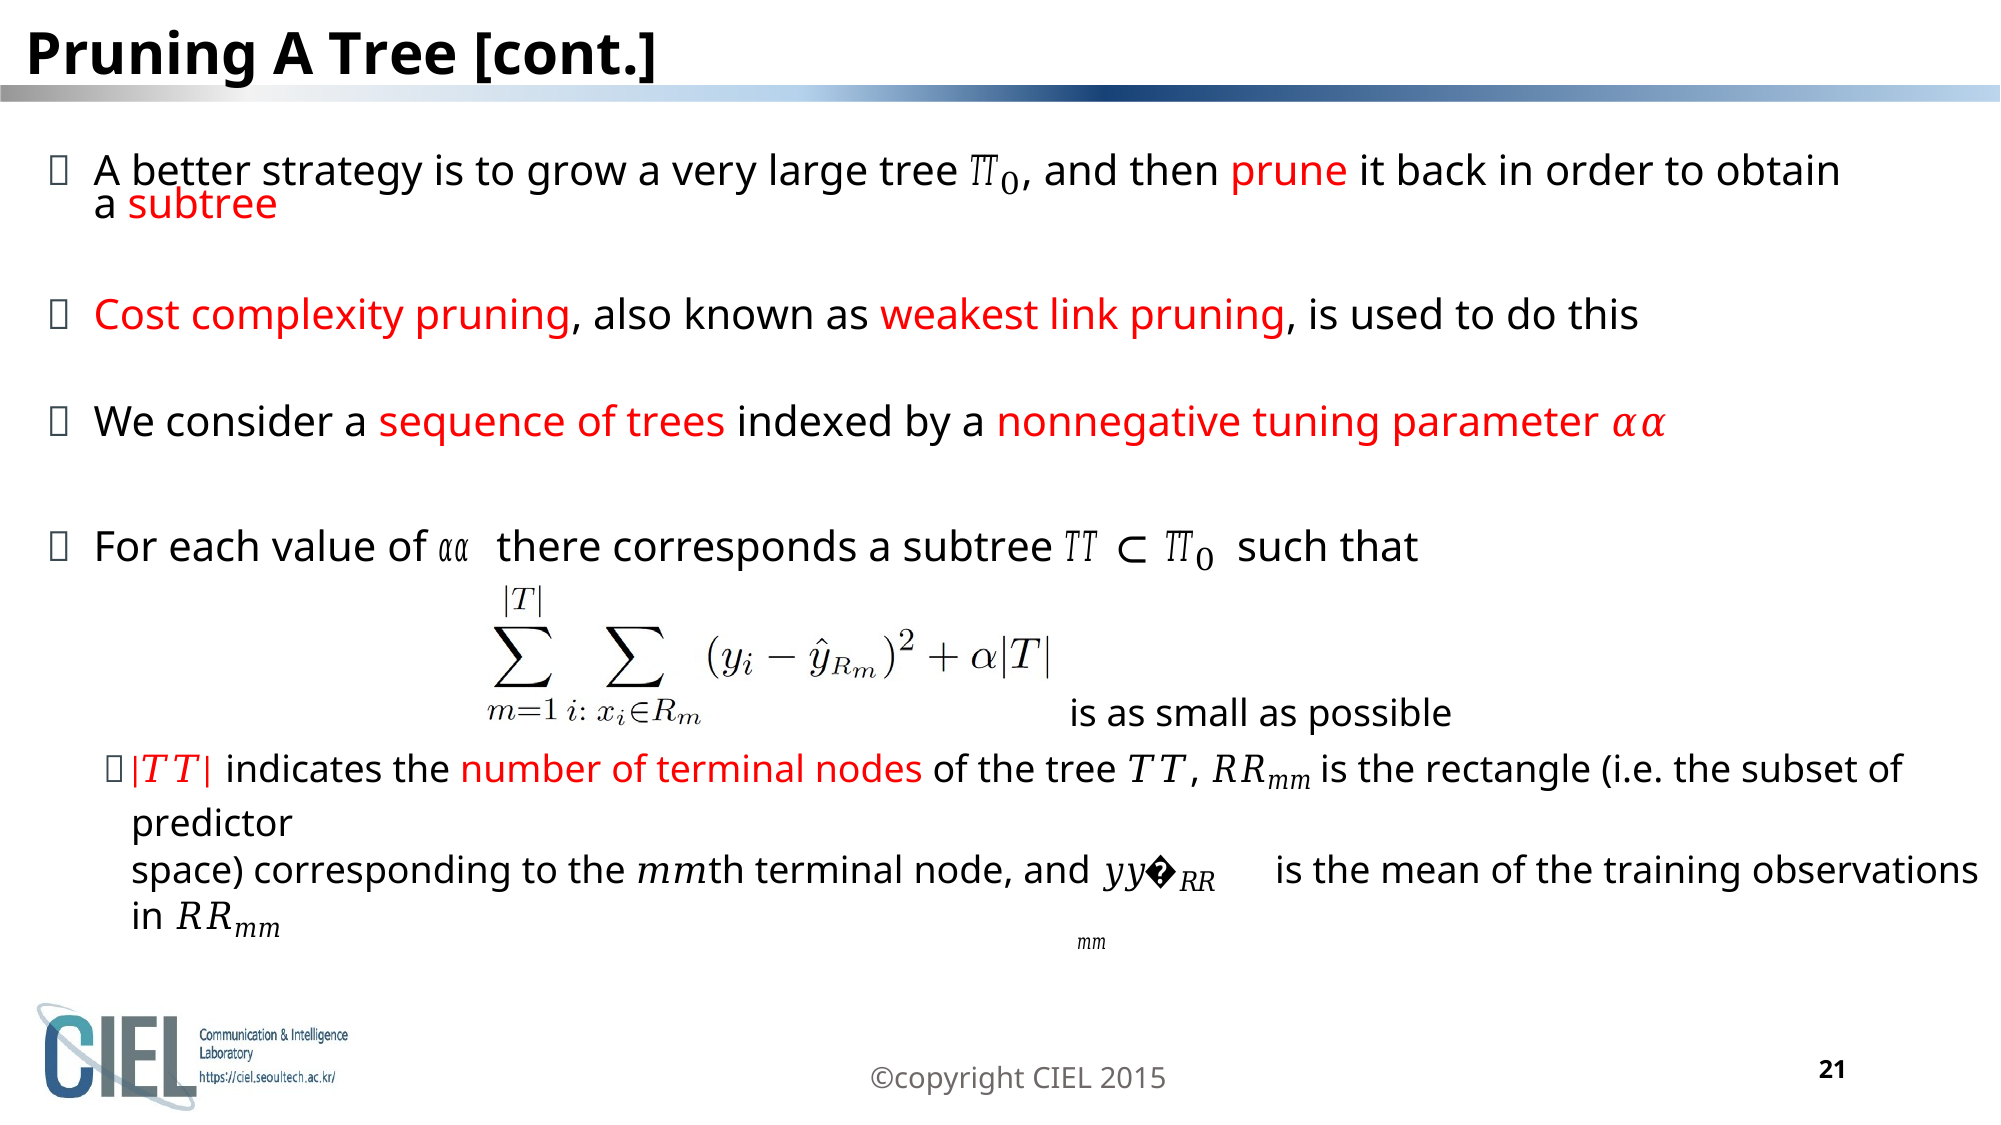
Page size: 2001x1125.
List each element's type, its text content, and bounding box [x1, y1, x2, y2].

picture [32, 994, 356, 1113]
subtitle Pruning A Tree [cont.] [25, 0, 1996, 93]
list |𝑇𝑇| indicates the number of terminal nodes of the tree 𝑇𝑇, 𝑅𝑅𝑚𝑚 is the rectangle (i.e. the subset of predictor [103, 739, 1996, 847]
list Cost complexity pruning, also known as weakest link pruning, is used to do this [46, 285, 1996, 342]
text ©copyright CIEL 2015 21 [870, 1052, 1996, 1097]
text 𝑚𝑚 [332, 939, 1851, 952]
list For each value of 𝛼𝛼 there corresponds a subtree 𝑇𝑇 ⊂ 𝑇𝑇0 such that [46, 517, 1996, 576]
picture [487, 585, 1049, 726]
list A better strategy is to grow a very large tree 𝑇𝑇0, and then prune it back in order to obtain a subtree [46, 154, 1850, 231]
list We consider a sequence of trees indexed by a nonnegative tuning parameter 𝛼𝛼 [46, 392, 1996, 449]
text space) corresponding to the 𝑚𝑚th terminal node, and 𝑦𝑦�𝑅𝑅 is the mean of the training observations in 𝑅𝑅𝑚𝑚 [131, 847, 1996, 939]
picture [0, 85, 2000, 102]
